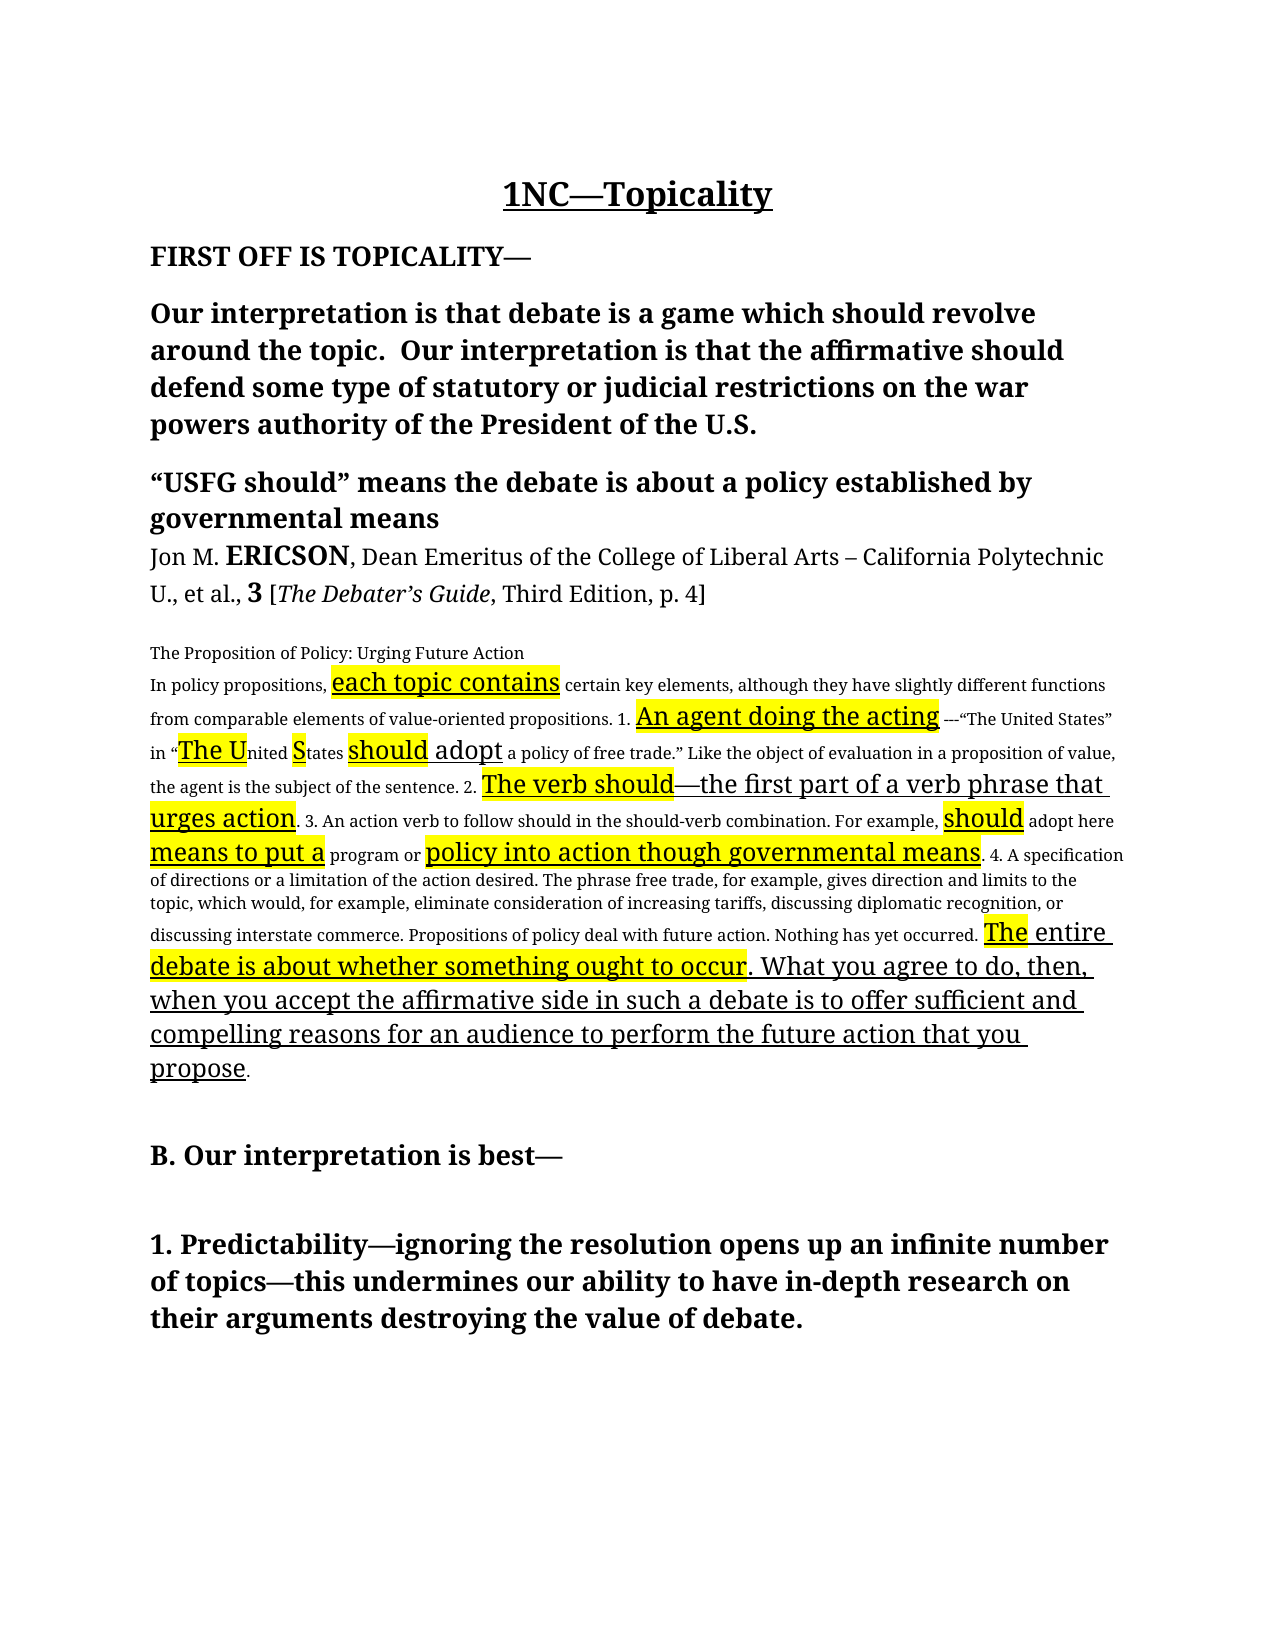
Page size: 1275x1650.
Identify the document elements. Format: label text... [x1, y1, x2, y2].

subtitle 1NC—Topicality [150, 171, 1125, 216]
subtitle B. Our interpretation is best— [150, 1137, 1125, 1174]
text The Proposition of Policy: Urging Future Action [150, 642, 1125, 664]
subtitle FIRST OFF IS TOPICALITY— [150, 237, 1125, 274]
text Jon M. ERICSON, Dean Emeritus of the College of Liberal Arts – California Polytechnic U., et al., 3 [The Debater’s Guide, Third Edition, p. 4] [150, 537, 1125, 611]
subtitle Our interpretation is that debate is a game which should revolve around the topic. Our interpretation is that the affirmative should defend some type of statutory or judicial restrictions on the war powers authority of the President of the U.S. [150, 295, 1125, 442]
subtitle 1. Predictability—ignoring the resolution opens up an infinite number of topics—this undermines our ability to have in-depth research on their arguments destroying the value of debate. [150, 1226, 1125, 1336]
subtitle “USFG should” means the debate is about a policy established by governmental means [150, 463, 1125, 537]
text In policy propositions, each topic contains certain key elements, although they have slightly different functions from comparable elements of value-oriented propositions. 1. An agent doing the acting ---“The United States” in “The United States should adopt a policy of free trade.” Like the object of evaluation in a proposition of value, the agent is the subject of the sentence. 2. The verb should—the first part of a verb phrase that urges action. 3. An action verb to follow should in the should-verb combination. For example, should adopt here means to put a program or policy into action though governmental means. 4. A specification of directions or a limitation of the action desired. The phrase free trade, for example, gives direction and limits to the topic, which would, for example, eliminate consideration of increasing tariffs, discussing diplomatic recognition, or discussing interstate commerce. Propositions of policy deal with future action. Nothing has yet occurred. The entire debate is about whether something ought to occur. What you agree to do, then, when you accept the affirmative side in such a debate is to offer sufficient and compelling reasons for an audience to perform the future action that you propose. [150, 664, 1125, 1085]
